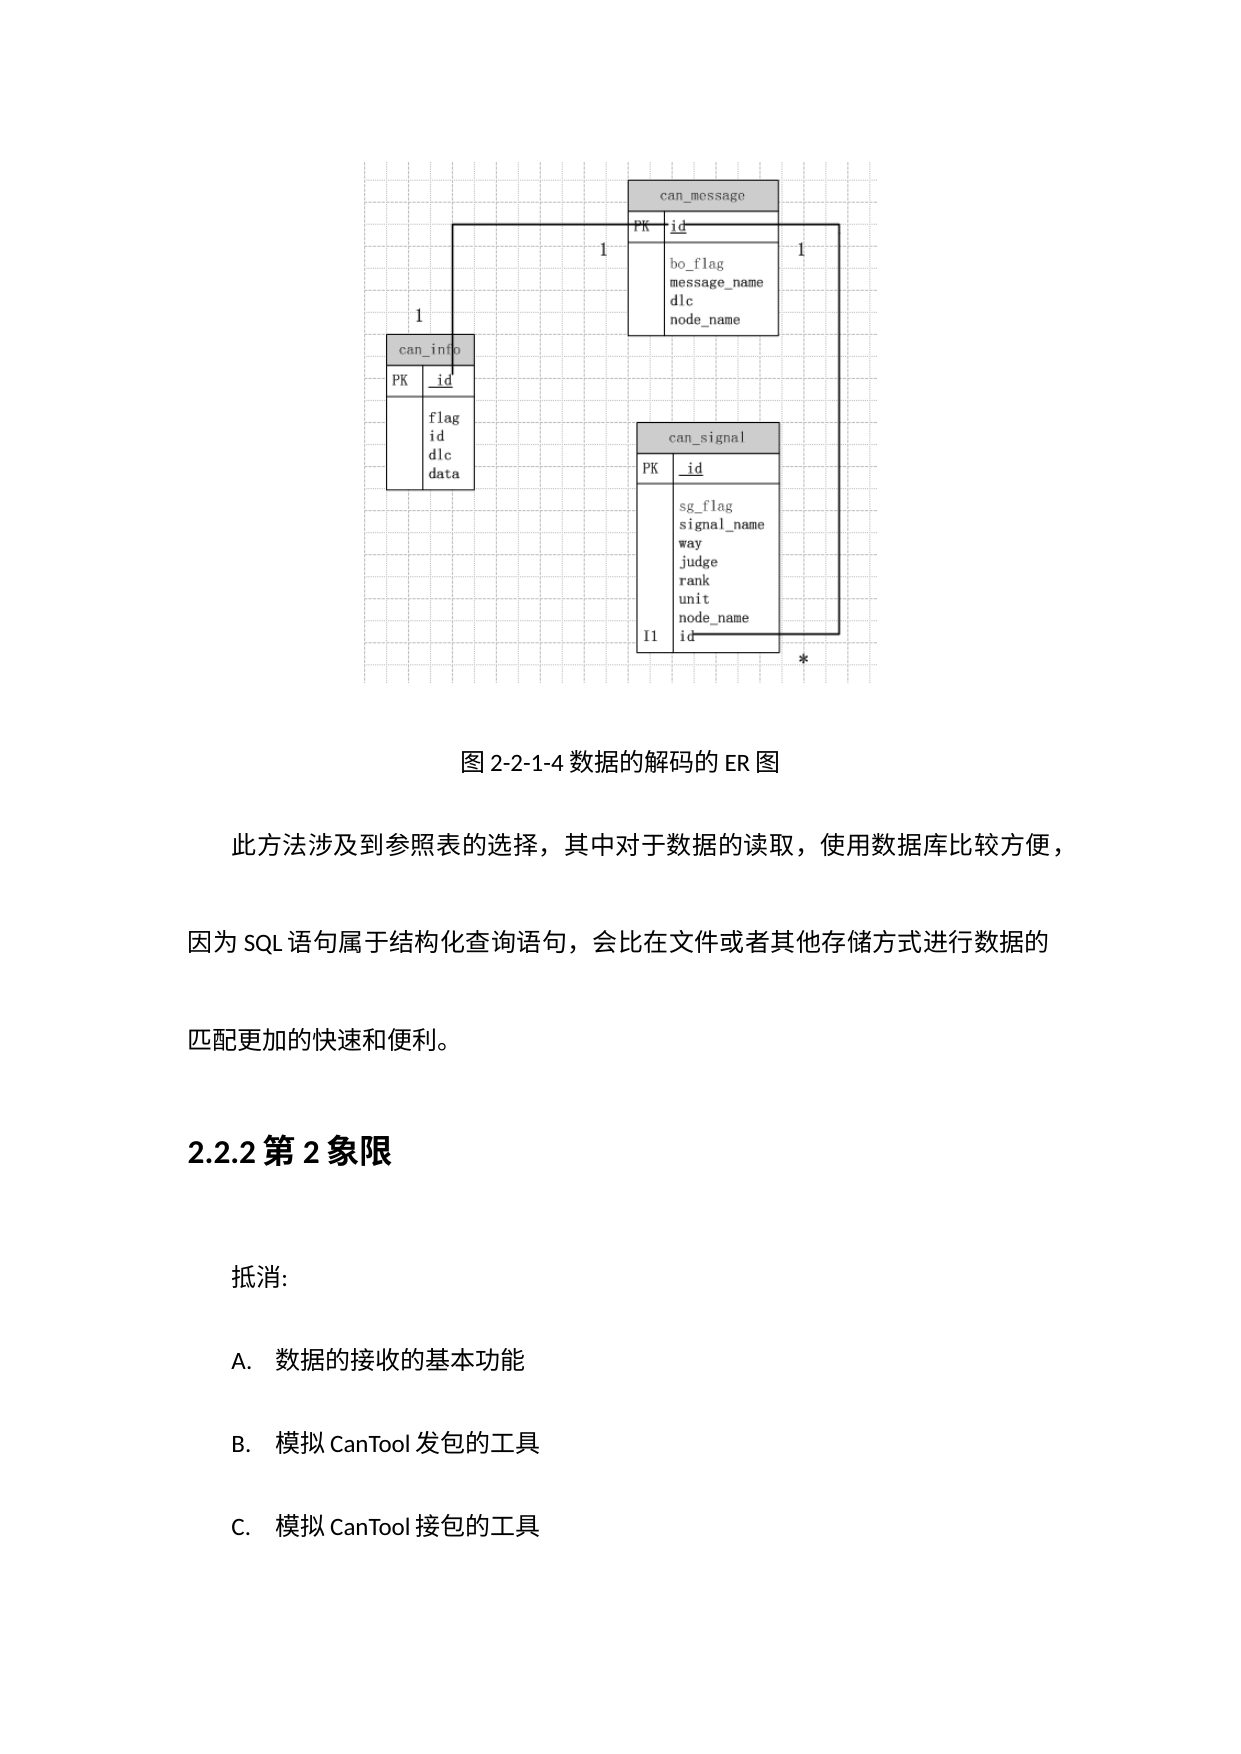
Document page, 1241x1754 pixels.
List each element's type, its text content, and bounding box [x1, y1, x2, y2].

list 模拟CanTool接包的工具 [231, 1492, 1053, 1557]
picture [363, 162, 877, 683]
list 此方法涉及到参照表的选择，其中对于数据的读取，使用数据库比较方便，因为SQL语句属于结构化查询语句，会比在文件或者其他存储方式进行数据的匹配更加的快速和便利。 [187, 811, 1053, 1071]
subtitle 2.2.2第2象限 [187, 1116, 1053, 1181]
list 抵消: [187, 1243, 1053, 1308]
list 数据的接收的基本功能 [231, 1326, 1053, 1391]
list 模拟CanTool发包的工具 [231, 1409, 1053, 1474]
list 图2-2-1-4 数据的解码的ER图 [187, 728, 1053, 793]
